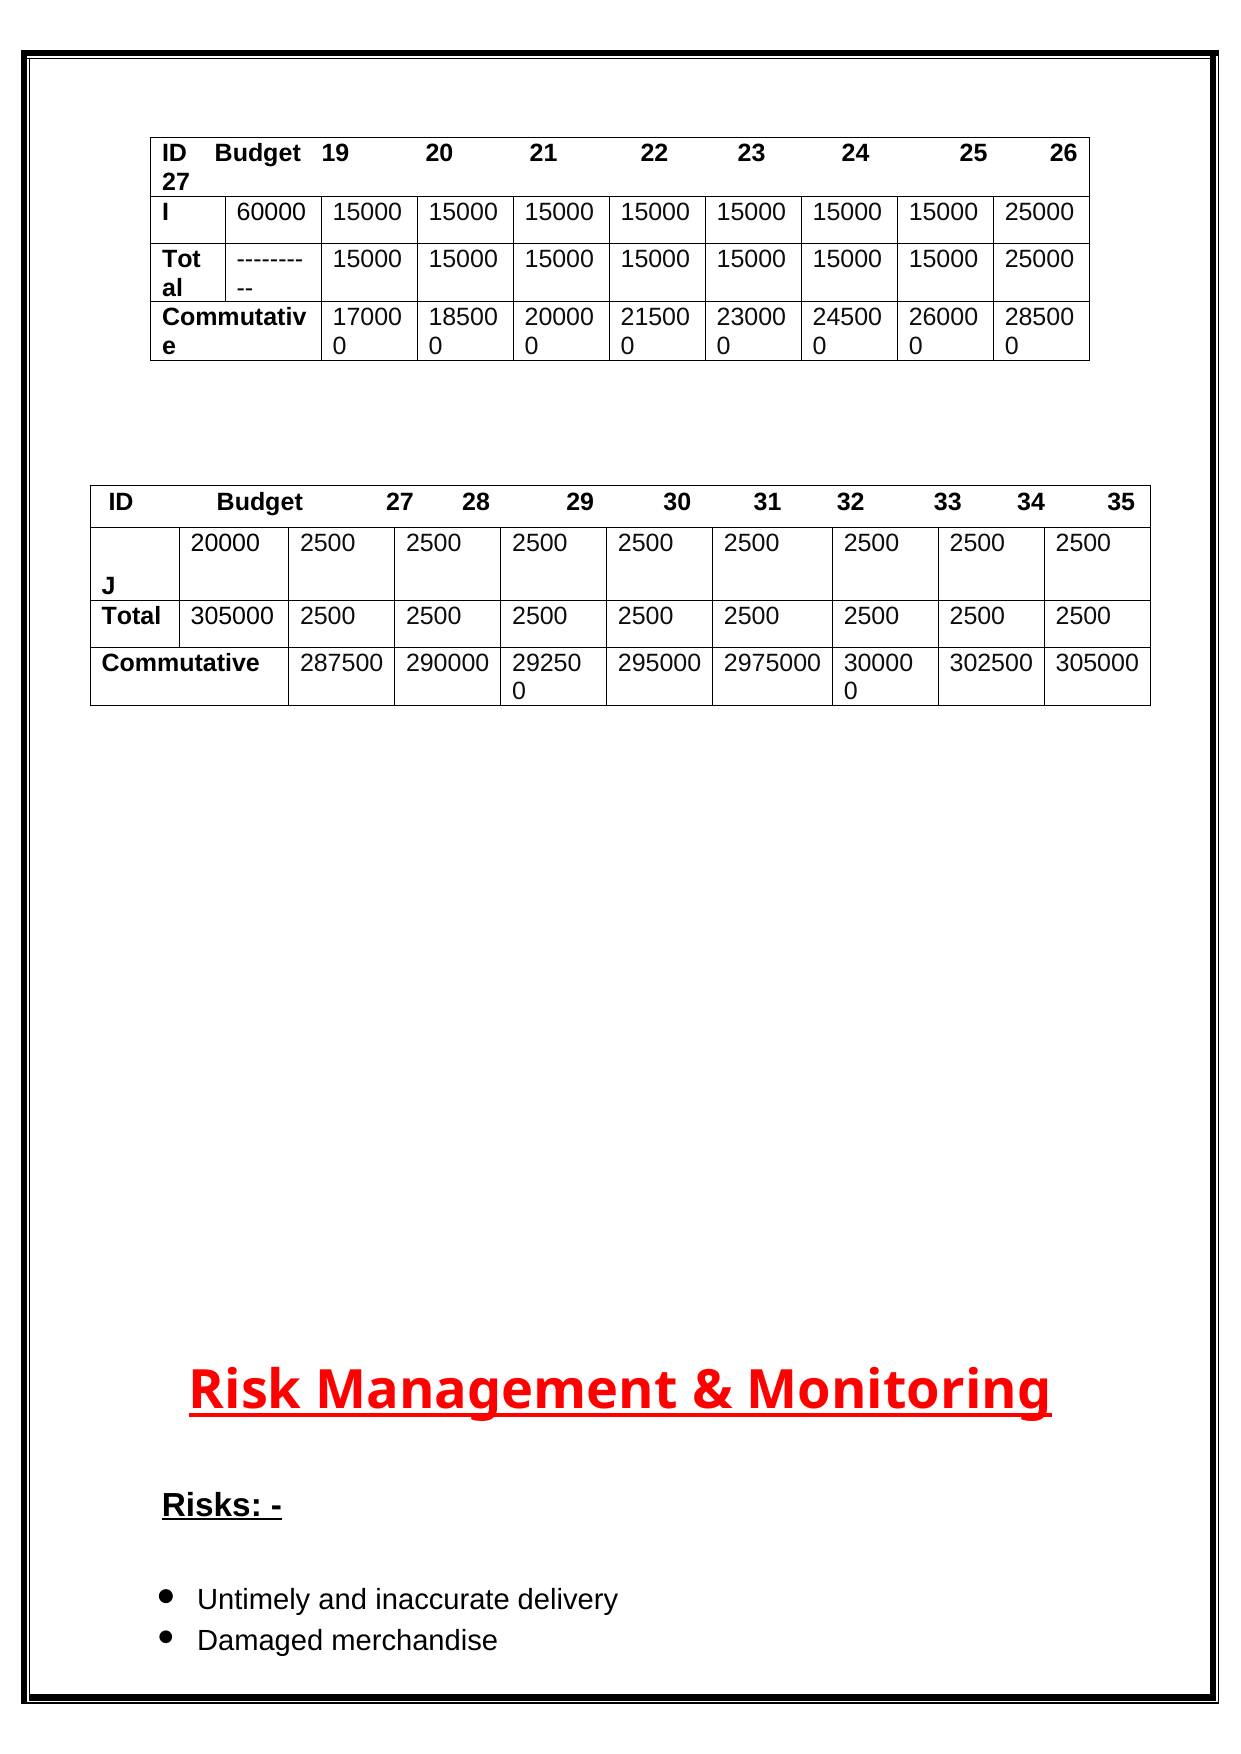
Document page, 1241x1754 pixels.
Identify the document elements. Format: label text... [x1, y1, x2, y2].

table_cell 260000 [898, 302, 993, 360]
table_cell 2500 [289, 528, 394, 600]
table_cell 15000 [514, 244, 609, 301]
table_cell 200000 [514, 302, 609, 360]
table_cell 15000 [706, 244, 801, 301]
table_cell 2500 [833, 601, 938, 647]
table_cell 2500 [713, 528, 832, 600]
table_cell I [151, 197, 225, 243]
table_cell 2500 [833, 528, 938, 600]
table_cell 292500 [501, 648, 606, 705]
text Risk Management & Monitoring [75, 1350, 1165, 1424]
table_cell 15000 [322, 197, 417, 243]
table_cell 15000 [322, 244, 417, 301]
table_cell J [91, 528, 179, 600]
table_cell 2500 [607, 601, 712, 647]
table_cell Total [91, 601, 179, 647]
table_cell 2500 [289, 601, 394, 647]
table_cell 15000 [610, 197, 705, 243]
table_cell 60000 [226, 197, 321, 243]
text Risks: - [75, 1485, 1165, 1523]
table_cell 2500 [1045, 528, 1150, 600]
table_cell Total [151, 244, 225, 301]
list Untimely and inaccurate delivery [159, 1582, 1165, 1617]
table_cell 20000 [180, 528, 288, 600]
table_cell 302500 [939, 648, 1044, 705]
table_cell 2500 [713, 601, 832, 647]
table_cell 25000 [994, 244, 1089, 301]
table_cell 290000 [395, 648, 500, 705]
table_cell 2500 [501, 528, 606, 600]
table_cell 15000 [418, 197, 513, 243]
table_cell 2500 [939, 601, 1044, 647]
table_cell 15000 [898, 244, 993, 301]
table_cell 15000 [514, 197, 609, 243]
table_cell 185000 [418, 302, 513, 360]
table_cell 215000 [610, 302, 705, 360]
table_cell 15000 [898, 197, 993, 243]
table_cell 25000 [994, 197, 1089, 243]
table_header ID Budget 19 20 21 22 23 24 25 26 27 [151, 138, 1089, 196]
table_cell 170000 [322, 302, 417, 360]
table_cell 2500 [395, 528, 500, 600]
table_cell 305000 [180, 601, 288, 647]
table_cell 287500 [289, 648, 394, 705]
table_header ID Budget 27 28 29 30 31 32 33 34 35 [91, 486, 1150, 527]
table_cell 305000 [1045, 648, 1150, 705]
table_cell 245000 [802, 302, 897, 360]
table_cell 2500 [501, 601, 606, 647]
table_cell 15000 [706, 197, 801, 243]
table_cell 2500 [1045, 601, 1150, 647]
table_cell Commutative [91, 648, 288, 705]
table_cell 300000 [833, 648, 938, 705]
table_cell 2500 [607, 528, 712, 600]
list Damaged merchandise [159, 1623, 1165, 1658]
table_cell Commutative [151, 302, 321, 360]
table_cell 295000 [607, 648, 712, 705]
table_cell 2500 [395, 601, 500, 647]
table_cell 230000 [706, 302, 801, 360]
table_cell 285000 [994, 302, 1089, 360]
table_cell 2500 [939, 528, 1044, 600]
table_cell ---------- [226, 244, 321, 301]
table_cell 15000 [418, 244, 513, 301]
table_cell 15000 [802, 197, 897, 243]
table_cell 2975000 [713, 648, 832, 705]
table_cell 15000 [802, 244, 897, 301]
table_cell 15000 [610, 244, 705, 301]
